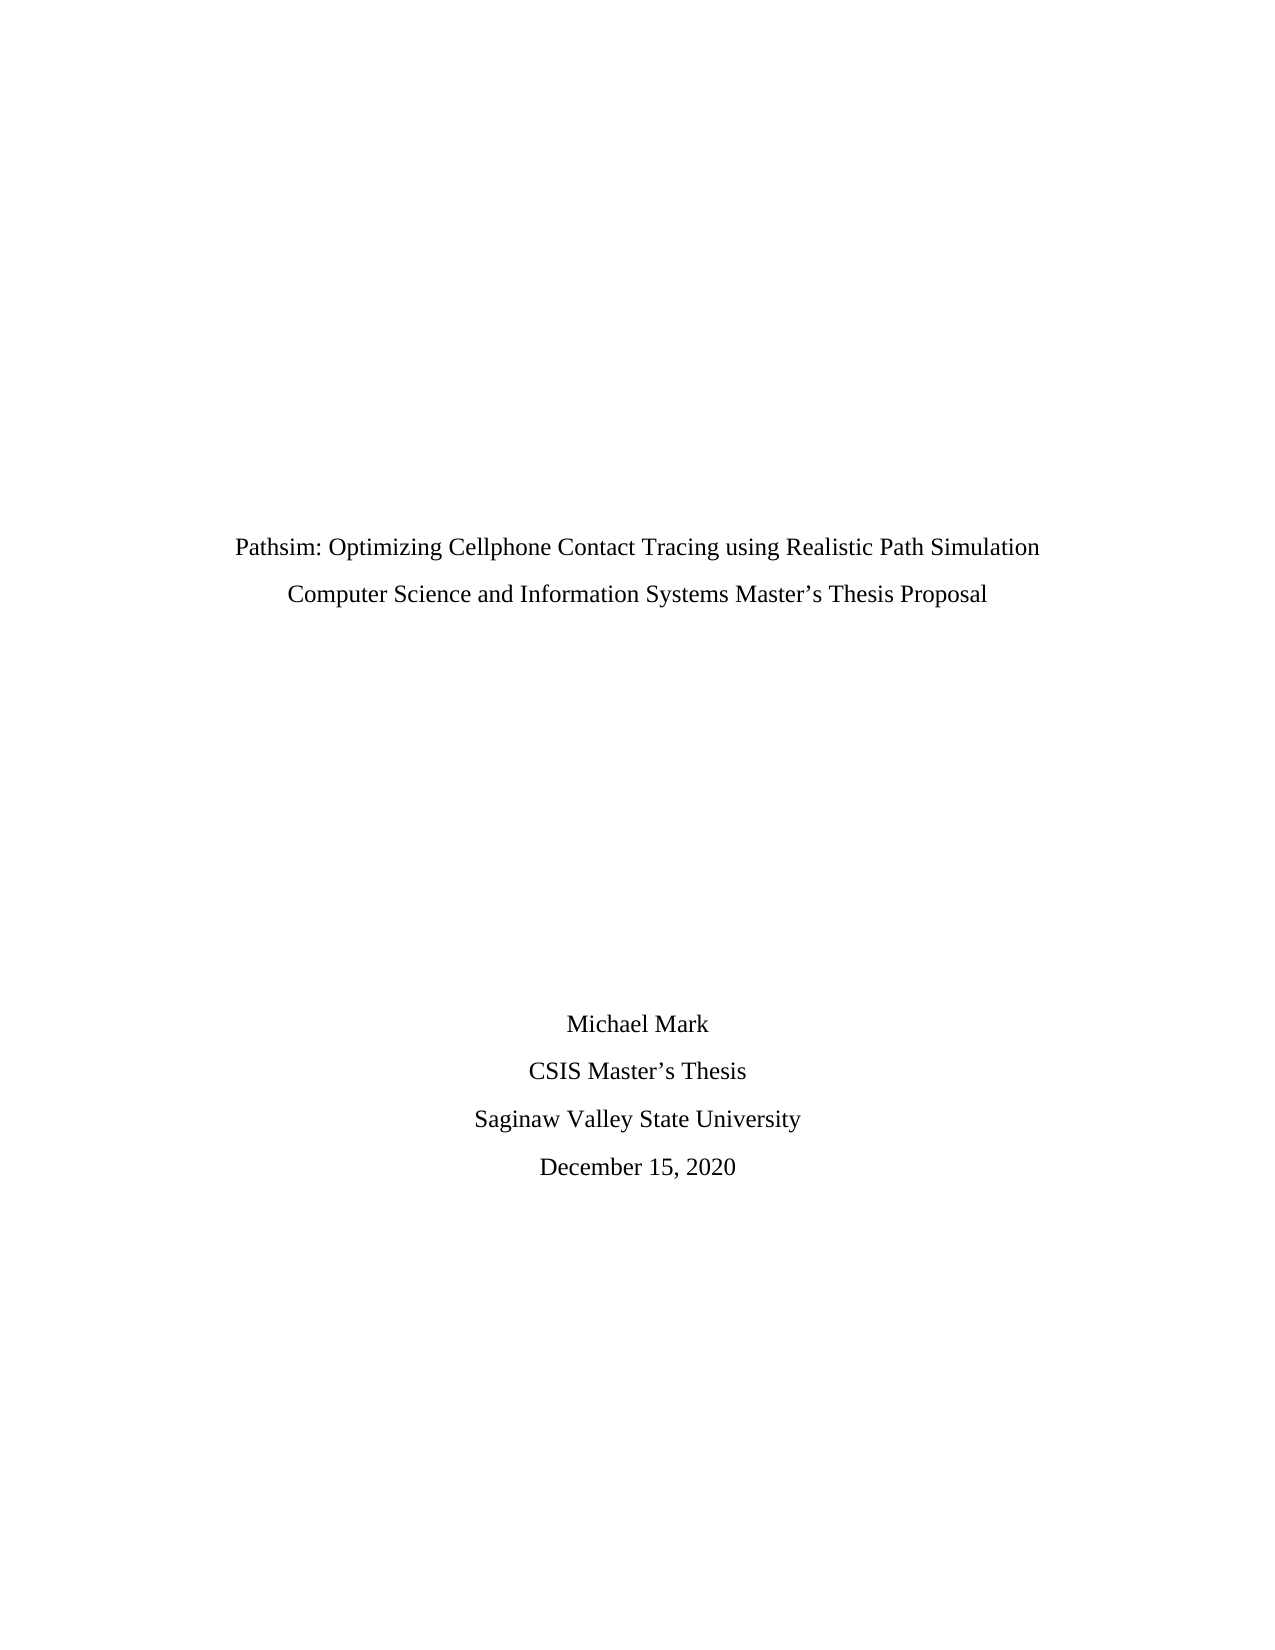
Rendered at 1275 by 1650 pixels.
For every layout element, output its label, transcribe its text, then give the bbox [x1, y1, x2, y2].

text Michael Mark [150, 1009, 1125, 1037]
text Computer Science and Information Systems Master’s Thesis Proposal [150, 579, 1125, 608]
text December 15, 2020 [150, 1152, 1125, 1181]
text CSIS Master’s Thesis [150, 1056, 1125, 1085]
text Pathsim: Optimizing Cellphone Contact Tracing using Realistic Path Simulation [150, 532, 1125, 560]
text Saginaw Valley State University [150, 1104, 1125, 1133]
